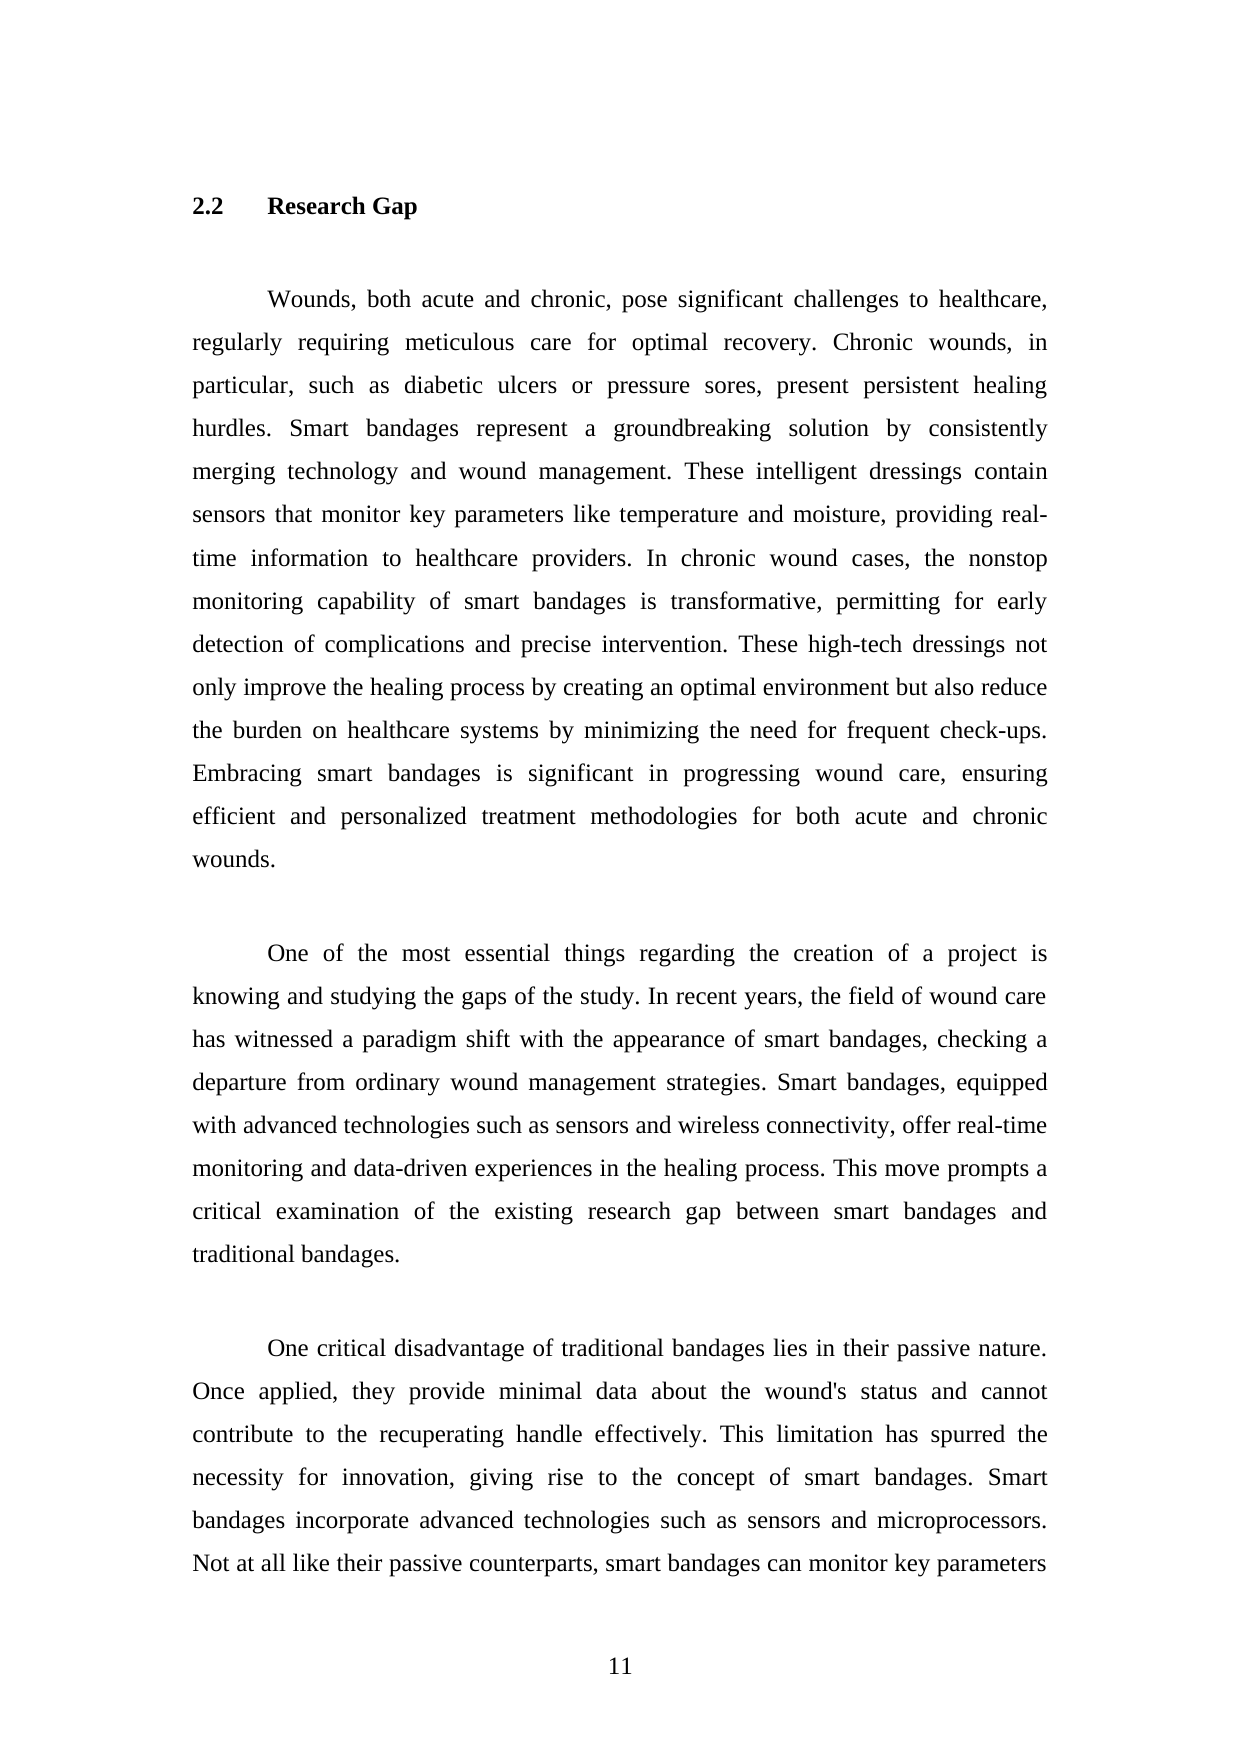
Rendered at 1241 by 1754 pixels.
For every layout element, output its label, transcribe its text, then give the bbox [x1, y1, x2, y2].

subtitle Research Gap [192, 191, 1048, 219]
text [192, 1333, 1048, 1577]
text Wounds, both acute and chronic, pose significant challenges to healthcare, regularly requiring meticulous care for optimal recovery. Chronic wounds, in particular, such as diabetic ulcers or pressure sores, present persistent healing hurdles. Smart bandages represent a groundbreaking solution by consistently merging technology and wound management. These intelligent dressings contain sensors that monitor key parameters like temperature and moisture, providing real-time information to healthcare providers. In chronic wound cases, the nonstop monitoring capability of smart bandages is transformative, permitting for early detection of complications and precise intervention. These high-tech dressings not only improve the healing process by creating an optimal environment but also reduce the burden on healthcare systems by minimizing the need for frequent check-ups. Embracing smart bandages is significant in progressing wound care, ensuring efficient and personalized treatment methodologies for both acute and chronic wounds. [192, 284, 1048, 873]
text One of the most essential things regarding the creation of a project is knowing and studying the gaps of the study. In recent years, the field of wound care has witnessed a paradigm shift with the appearance of smart bandages, checking a departure from ordinary wound management strategies. Smart bandages, equipped with advanced technologies such as sensors and wireless connectivity, offer real-time monitoring and data-driven experiences in the healing process. This move prompts a critical examination of the existing research gap between smart bandages and traditional bandages. [192, 938, 1048, 1268]
